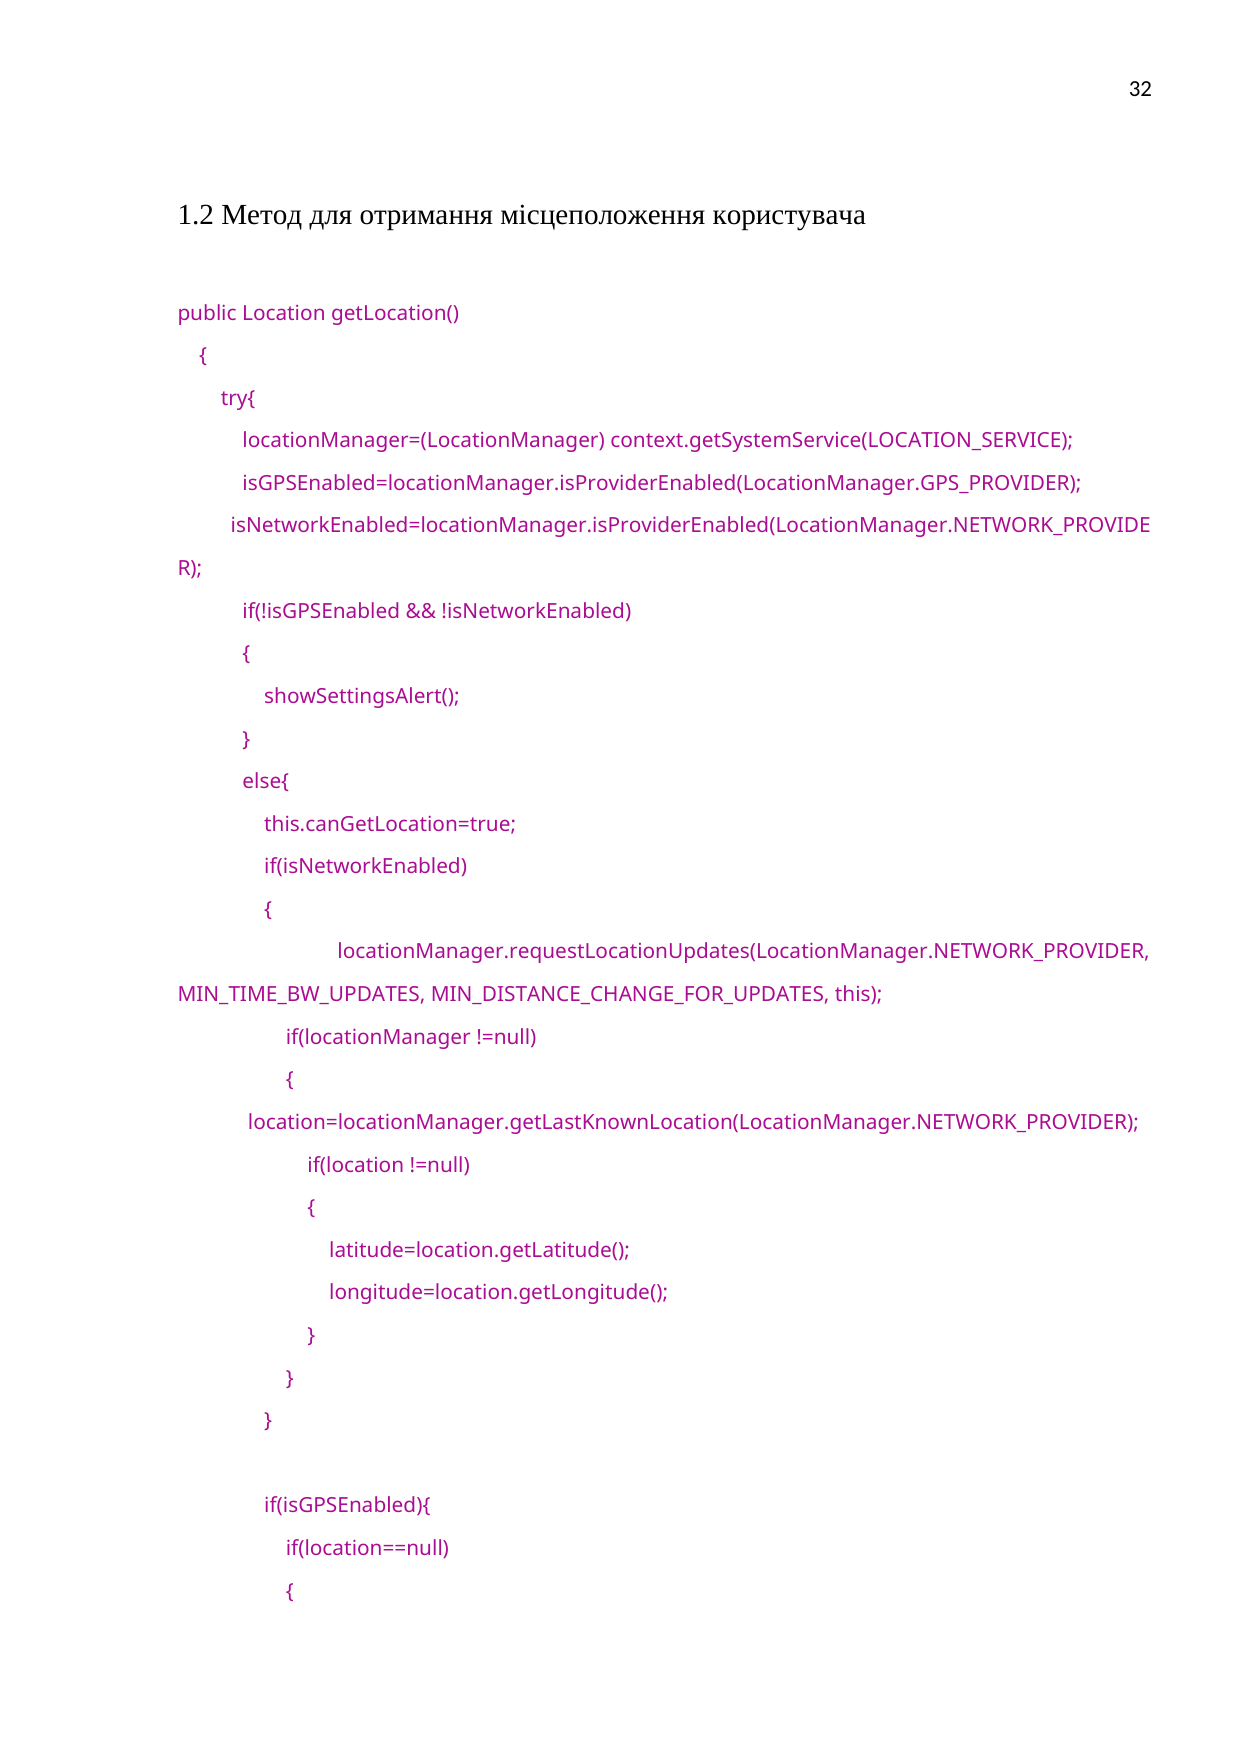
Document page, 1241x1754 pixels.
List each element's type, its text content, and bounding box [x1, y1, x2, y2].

text latitude=location.getLatitude(); [177, 1235, 1152, 1263]
text { [177, 1576, 1152, 1604]
text } [177, 1363, 1152, 1391]
text } [177, 1320, 1152, 1348]
text if(isNetworkEnabled) [177, 851, 1152, 880]
text isGPSEnabled=locationManager.isProviderEnabled(LocationManager.GPS_PROVIDER); [177, 468, 1152, 496]
text locationManager=(LocationManager) context.getSystemService(LOCATION_SERVICE); [177, 425, 1152, 454]
text if(location !=null) [177, 1150, 1152, 1178]
text showSettingsAlert(); [177, 681, 1152, 709]
text else{ [177, 766, 1152, 795]
text if(location==null) [177, 1533, 1152, 1562]
text { [177, 340, 1152, 369]
text if(!isGPSEnabled && !isNetworkEnabled) [177, 596, 1152, 624]
text { [177, 894, 1152, 922]
text { [177, 1192, 1152, 1221]
text public Location getLocation() [177, 298, 1152, 326]
text { [177, 638, 1152, 667]
text this.canGetLocation=true; [177, 809, 1152, 837]
text } [177, 1405, 1152, 1434]
text { [177, 1064, 1152, 1093]
text try{ [177, 383, 1152, 411]
text longitude=location.getLongitude(); [177, 1277, 1152, 1306]
text if(isGPSEnabled){ [177, 1491, 1152, 1519]
text locationManager.requestLocationUpdates(LocationManager.NETWORK_PROVIDER, MIN_TIME_BW_UPDATES, MIN_DISTANCE_CHANGE_FOR_UPDATES, this); [177, 937, 1152, 1008]
text isNetworkEnabled=locationManager.isProviderEnabled(LocationManager.NETWORK_PROVIDER); [177, 511, 1152, 582]
text location=locationManager.getLastKnownLocation(LocationManager.NETWORK_PROVIDER); [177, 1107, 1152, 1136]
text } [177, 724, 1152, 752]
text if(locationManager !=null) [177, 1022, 1152, 1050]
list Метод для отримання місцеположення користувача [177, 197, 1152, 231]
